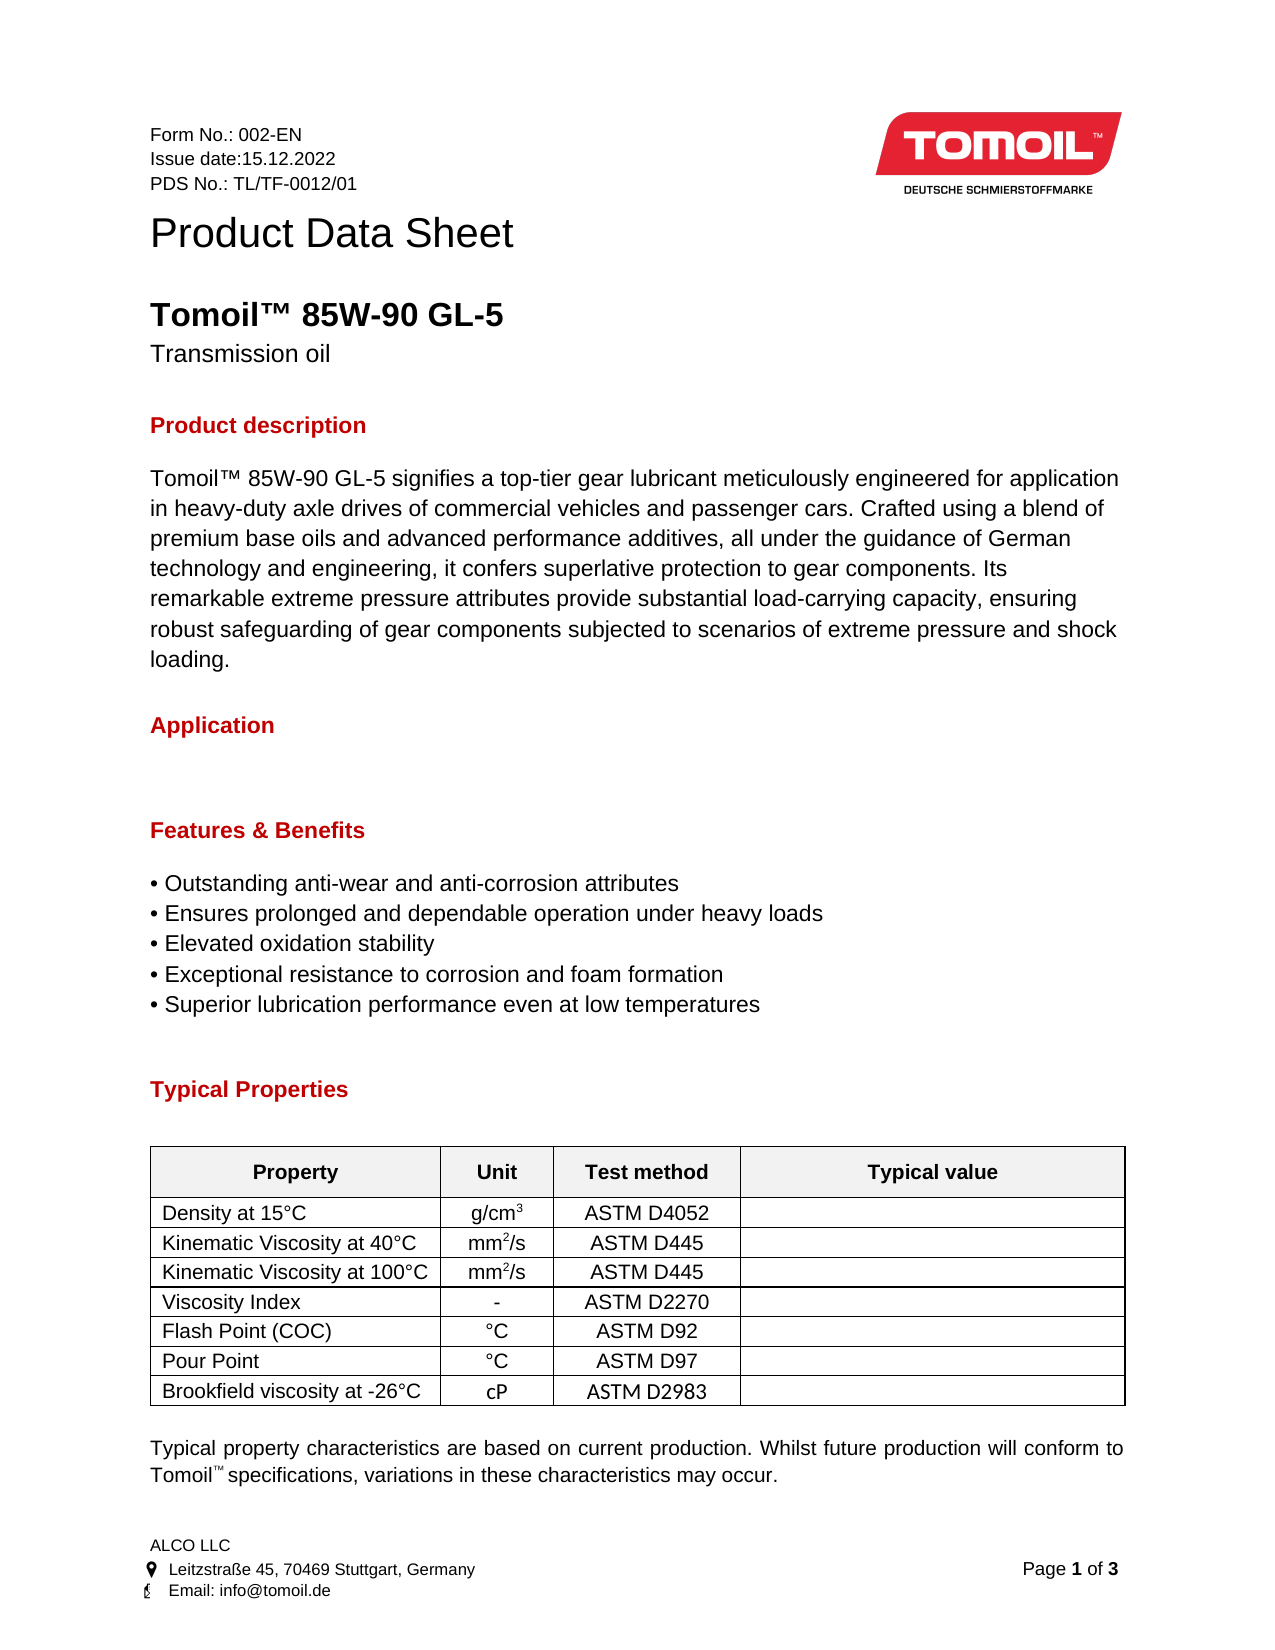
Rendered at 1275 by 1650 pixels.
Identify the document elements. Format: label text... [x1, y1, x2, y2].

table_cell Pour Point [151, 1347, 440, 1375]
table_cell [741, 1317, 1124, 1346]
table_cell [741, 1198, 1124, 1227]
table_cell ASTM D445 [554, 1228, 740, 1257]
table_cell [741, 1288, 1124, 1316]
text • Outstanding anti-wear and anti-corrosion attributes • Ensures prolonged and dependable operation under heavy loads • Elevated oxidation stability • Exceptional resistance to corrosion and foam formation • Superior lubrication performance even at low temperatures [150, 870, 1125, 1017]
table_cell ASTM D2983 [554, 1376, 740, 1405]
table_cell Flash Point (COC) [151, 1317, 440, 1346]
table_cell ASTM D2270 [554, 1288, 740, 1316]
table_cell ASTM D4052 [554, 1198, 740, 1227]
table_cell °C [441, 1317, 553, 1346]
table_cell - [441, 1288, 553, 1316]
table_cell ASTM D445 [554, 1258, 740, 1286]
table_cell Kinematic Viscosity at 40°C [151, 1228, 440, 1257]
text Product description [150, 412, 1125, 438]
table_header Test method [554, 1147, 740, 1197]
text Tomoil™ 85W-90 GL-5 [150, 295, 1125, 333]
table_cell [741, 1228, 1124, 1257]
table_header Property [151, 1147, 440, 1197]
picture [871, 73, 1125, 209]
table_cell cP [441, 1376, 553, 1405]
table_cell mm2/s [441, 1258, 553, 1286]
text Typical property characteristics are based on current production. Whilst future production will conform to Tomoil™ specifications, variations in these characteristics may occur. [150, 1435, 1125, 1487]
picture [141, 1558, 163, 1599]
text Application [150, 712, 1125, 738]
text Typical Properties [150, 1076, 1125, 1102]
table_cell Kinematic Viscosity at 100°C [151, 1258, 440, 1286]
table_cell °C [441, 1347, 553, 1375]
table_cell Density at 15°C [151, 1198, 440, 1227]
table_header Typical value [741, 1147, 1124, 1197]
table_cell ASTM D97 [554, 1347, 740, 1375]
text Transmission oil [150, 339, 1125, 368]
text Features & Benefits [150, 817, 1125, 844]
table_header Unit [441, 1147, 553, 1197]
table_cell [741, 1258, 1124, 1286]
table_cell [741, 1347, 1124, 1375]
table_cell Brookfield viscosity at -26°C [151, 1376, 440, 1405]
table_cell ASTM D92 [554, 1317, 740, 1346]
table_cell g/cm3 [441, 1198, 553, 1227]
table_cell mm2/s [441, 1228, 553, 1257]
table_cell [741, 1376, 1124, 1405]
text Tomoil™ 85W-90 GL-5 signifies a top-tier gear lubricant meticulously engineered for application in heavy-duty axle drives of commercial vehicles and passenger cars. Crafted using a blend of premium base oils and advanced performance additives, all under the guidance of German technology and engineering, it confers superlative protection to gear components. Its remarkable extreme pressure attributes provide substantial load-carrying capacity, ensuring robust safeguarding of gear components subjected to scenarios of extreme pressure and shock loading. [150, 464, 1125, 672]
table_cell Viscosity Index [151, 1288, 440, 1316]
text Product Data Sheet [150, 209, 1125, 257]
